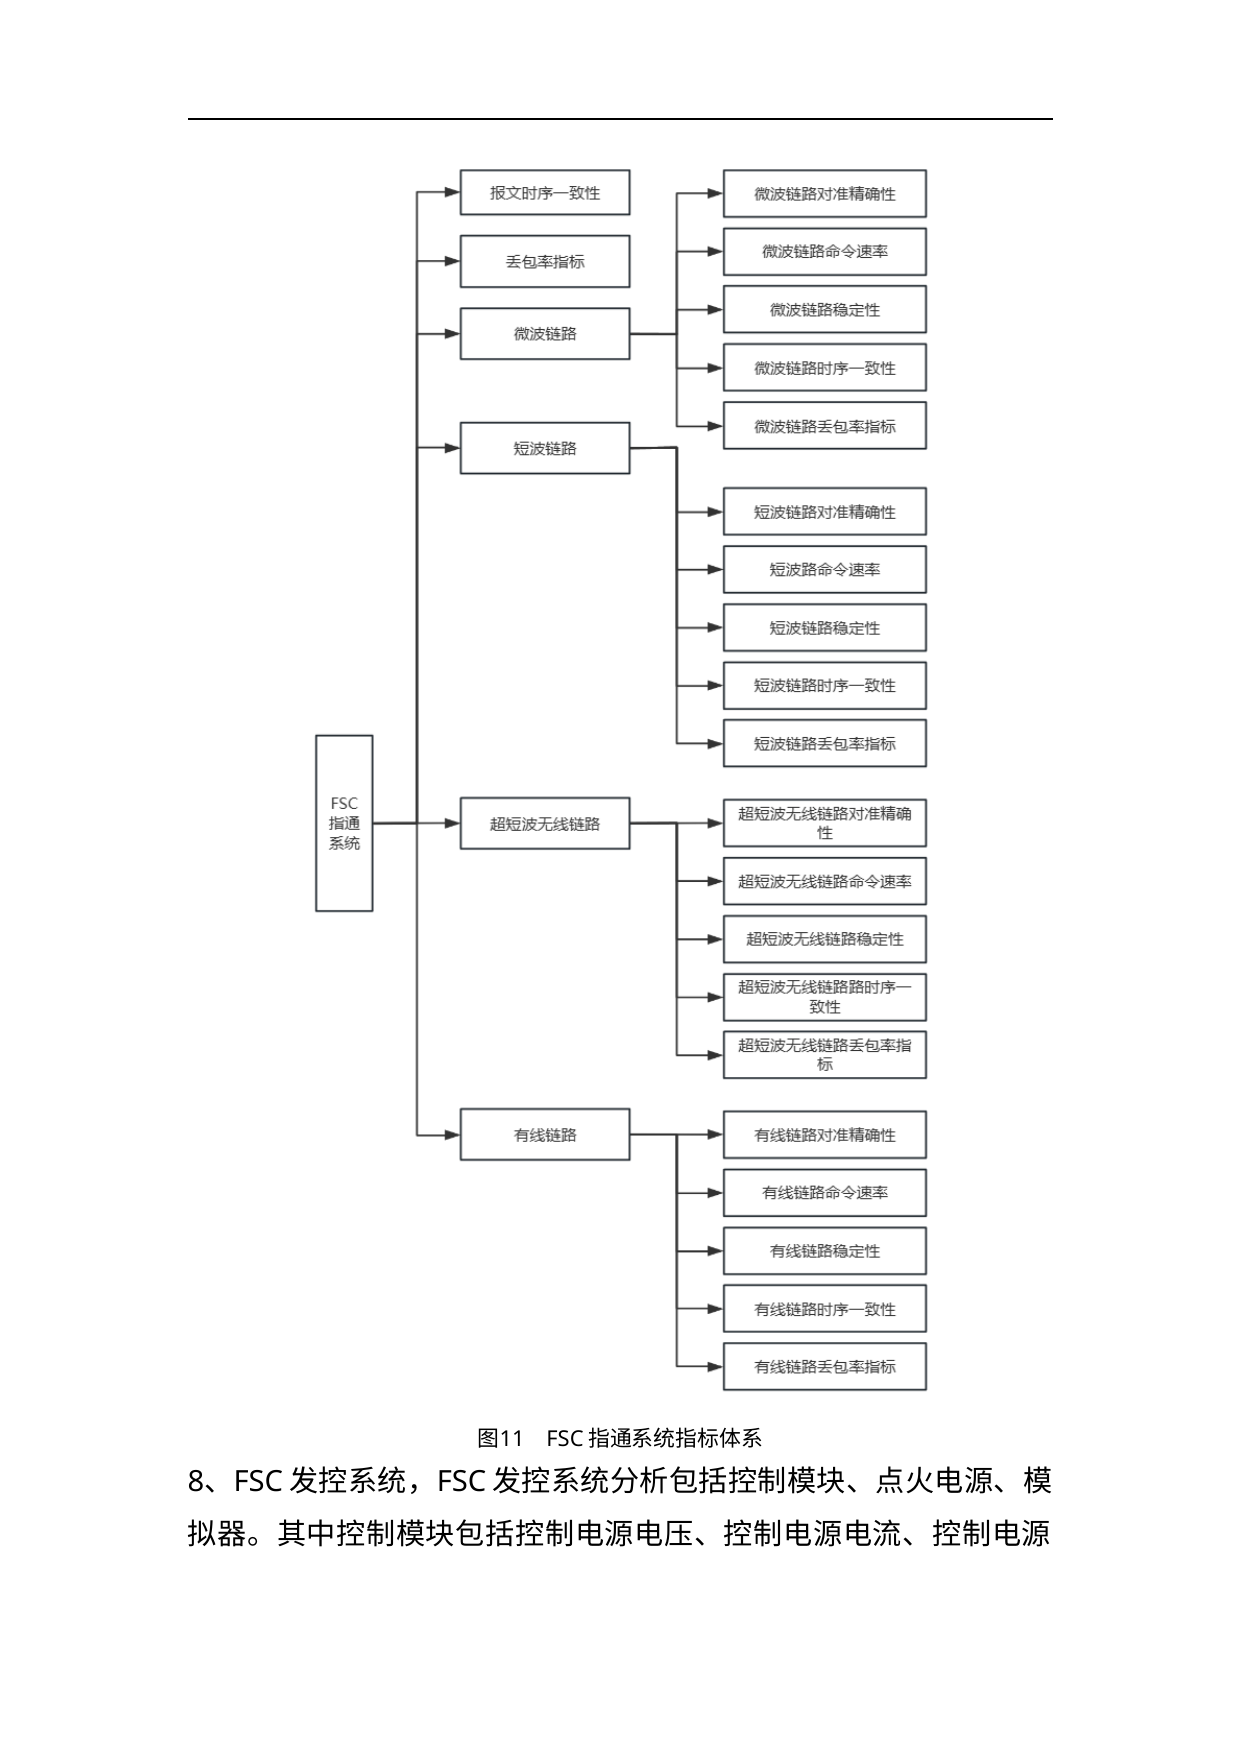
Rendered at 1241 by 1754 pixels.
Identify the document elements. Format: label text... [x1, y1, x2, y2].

text FSC指通系统指标体系 [187, 1420, 1053, 1453]
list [187, 1457, 1053, 1553]
picture [281, 162, 959, 1410]
